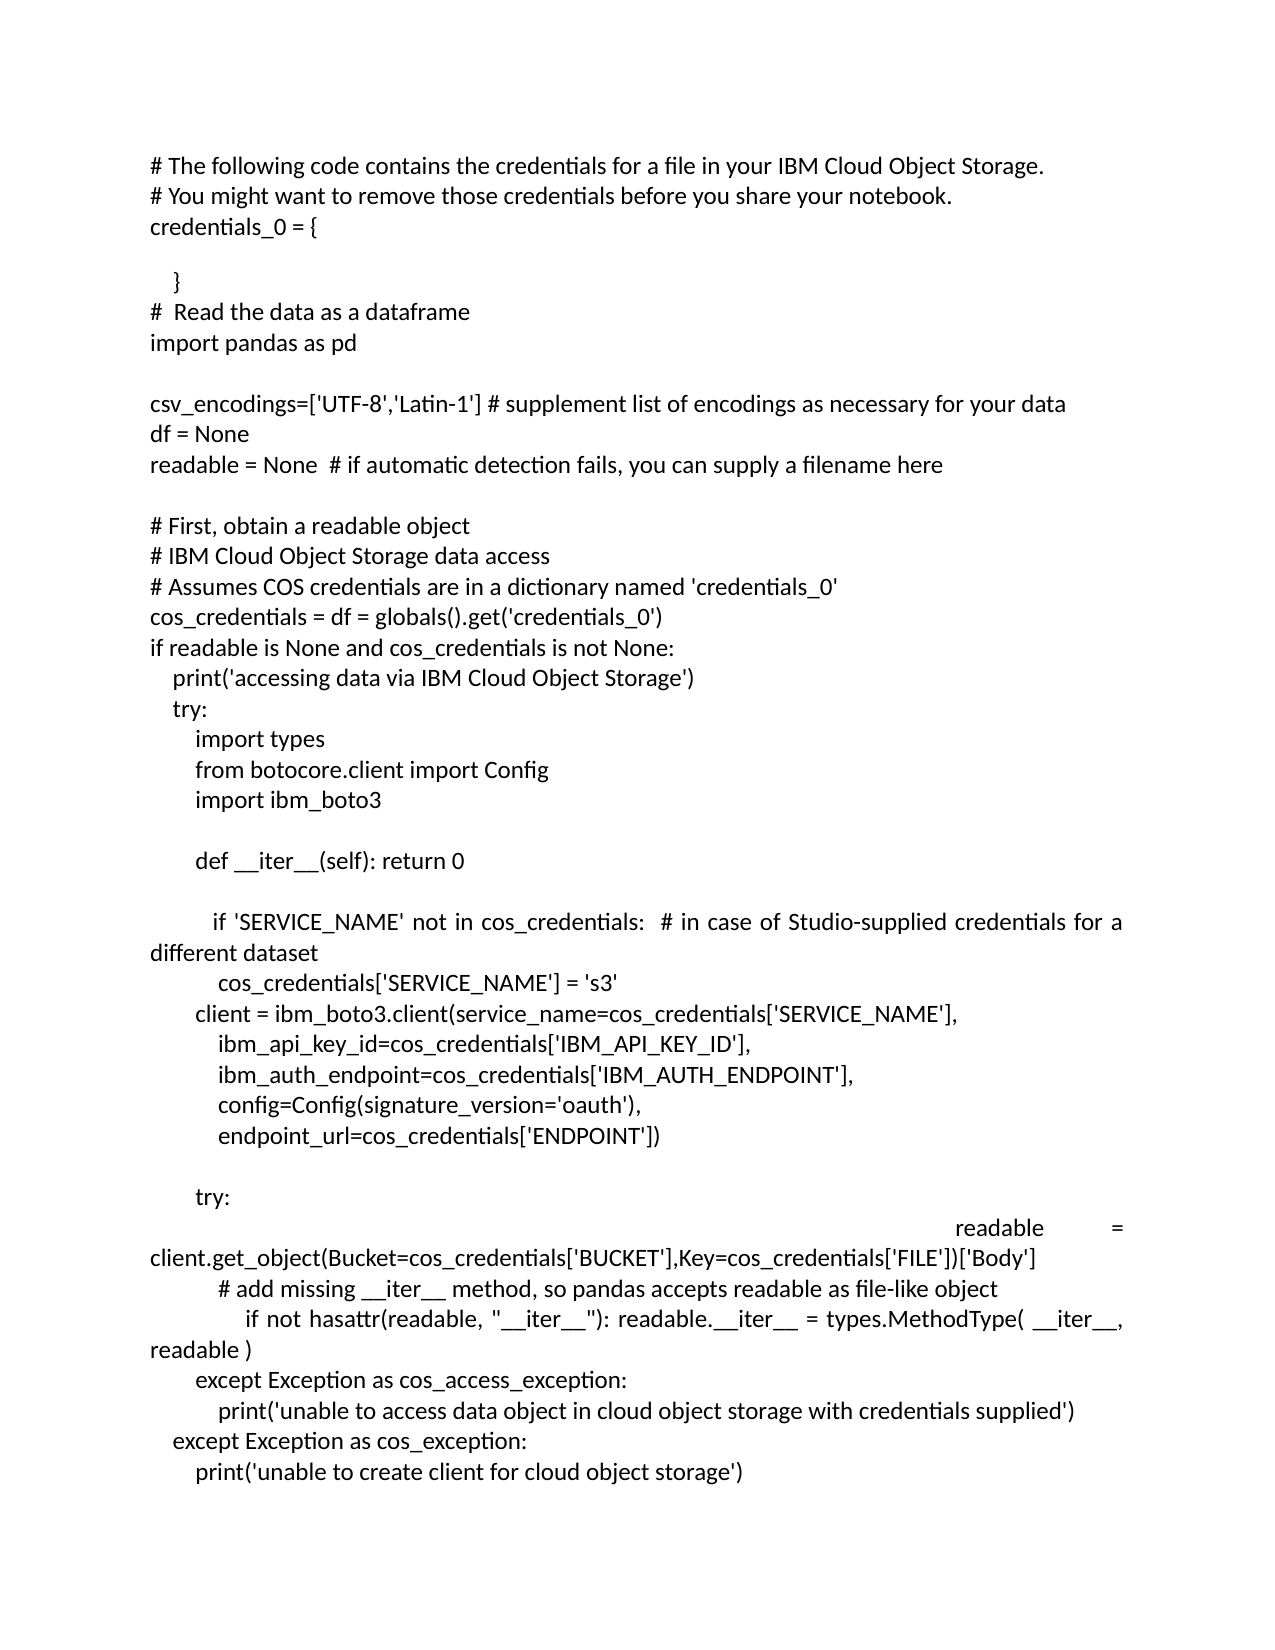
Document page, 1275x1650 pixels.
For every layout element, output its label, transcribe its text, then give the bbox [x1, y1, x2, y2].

text } [150, 266, 1125, 296]
text try: [150, 1181, 1125, 1212]
text ibm_auth_endpoint=cos_credentials['IBM_AUTH_ENDPOINT'], [150, 1059, 1125, 1090]
text cos_credentials['SERVICE_NAME'] = 's3' [150, 968, 1125, 998]
text if 'SERVICE_NAME' not in cos_credentials: # in case of Studio-supplied credentials for a different dataset [150, 907, 1125, 968]
text ibm_api_key_id=cos_credentials['IBM_API_KEY_ID'], [150, 1029, 1125, 1059]
text # You might want to remove those credentials before you share your notebook. [150, 181, 1125, 211]
text cos_credentials = df = globals().get('credentials_0') [150, 601, 1125, 632]
text csv_encodings=['UTF-8','Latin-1'] # supplement list of encodings as necessary for your data [150, 388, 1125, 418]
text # First, obtain a readable object [150, 510, 1125, 540]
text from botocore.client import Config [150, 754, 1125, 784]
text try: [150, 693, 1125, 723]
text print('unable to create client for cloud object storage') [150, 1456, 1125, 1486]
text credentials_0 = { [150, 211, 1125, 242]
text except Exception as cos_access_exception: [150, 1364, 1125, 1395]
text readable = client.get_object(Bucket=cos_credentials['BUCKET'],Key=cos_credentials['FILE'])['Body'] [150, 1212, 1125, 1273]
text readable = None # if automatic detection fails, you can supply a filename here [150, 449, 1125, 479]
text # Assumes COS credentials are in a dictionary named 'credentials_0' [150, 571, 1125, 601]
text config=Config(signature_version='oauth'), [150, 1090, 1125, 1120]
text df = None [150, 418, 1125, 449]
text except Exception as cos_exception: [150, 1425, 1125, 1456]
text # add missing __iter__ method, so pandas accepts readable as file-like object [150, 1273, 1125, 1303]
text client = ibm_boto3.client(service_name=cos_credentials['SERVICE_NAME'], [150, 998, 1125, 1029]
text # The following code contains the credentials for a file in your IBM Cloud Object Storage. [150, 150, 1125, 181]
text print('accessing data via IBM Cloud Object Storage') [150, 662, 1125, 693]
text print('unable to access data object in cloud object storage with credentials supplied') [150, 1395, 1125, 1425]
text import ibm_boto3 [150, 784, 1125, 815]
text # IBM Cloud Object Storage data access [150, 540, 1125, 571]
text endpoint_url=cos_credentials['ENDPOINT']) [150, 1120, 1125, 1151]
text def __iter__(self): return 0 [150, 846, 1125, 876]
text if readable is None and cos_credentials is not None: [150, 632, 1125, 662]
text if not hasattr(readable, "__iter__"): readable.__iter__ = types.MethodType( __iter__, readable ) [150, 1303, 1125, 1364]
text import types [150, 723, 1125, 754]
text import pandas as pd [150, 327, 1125, 357]
text # Read the data as a dataframe [150, 296, 1125, 327]
